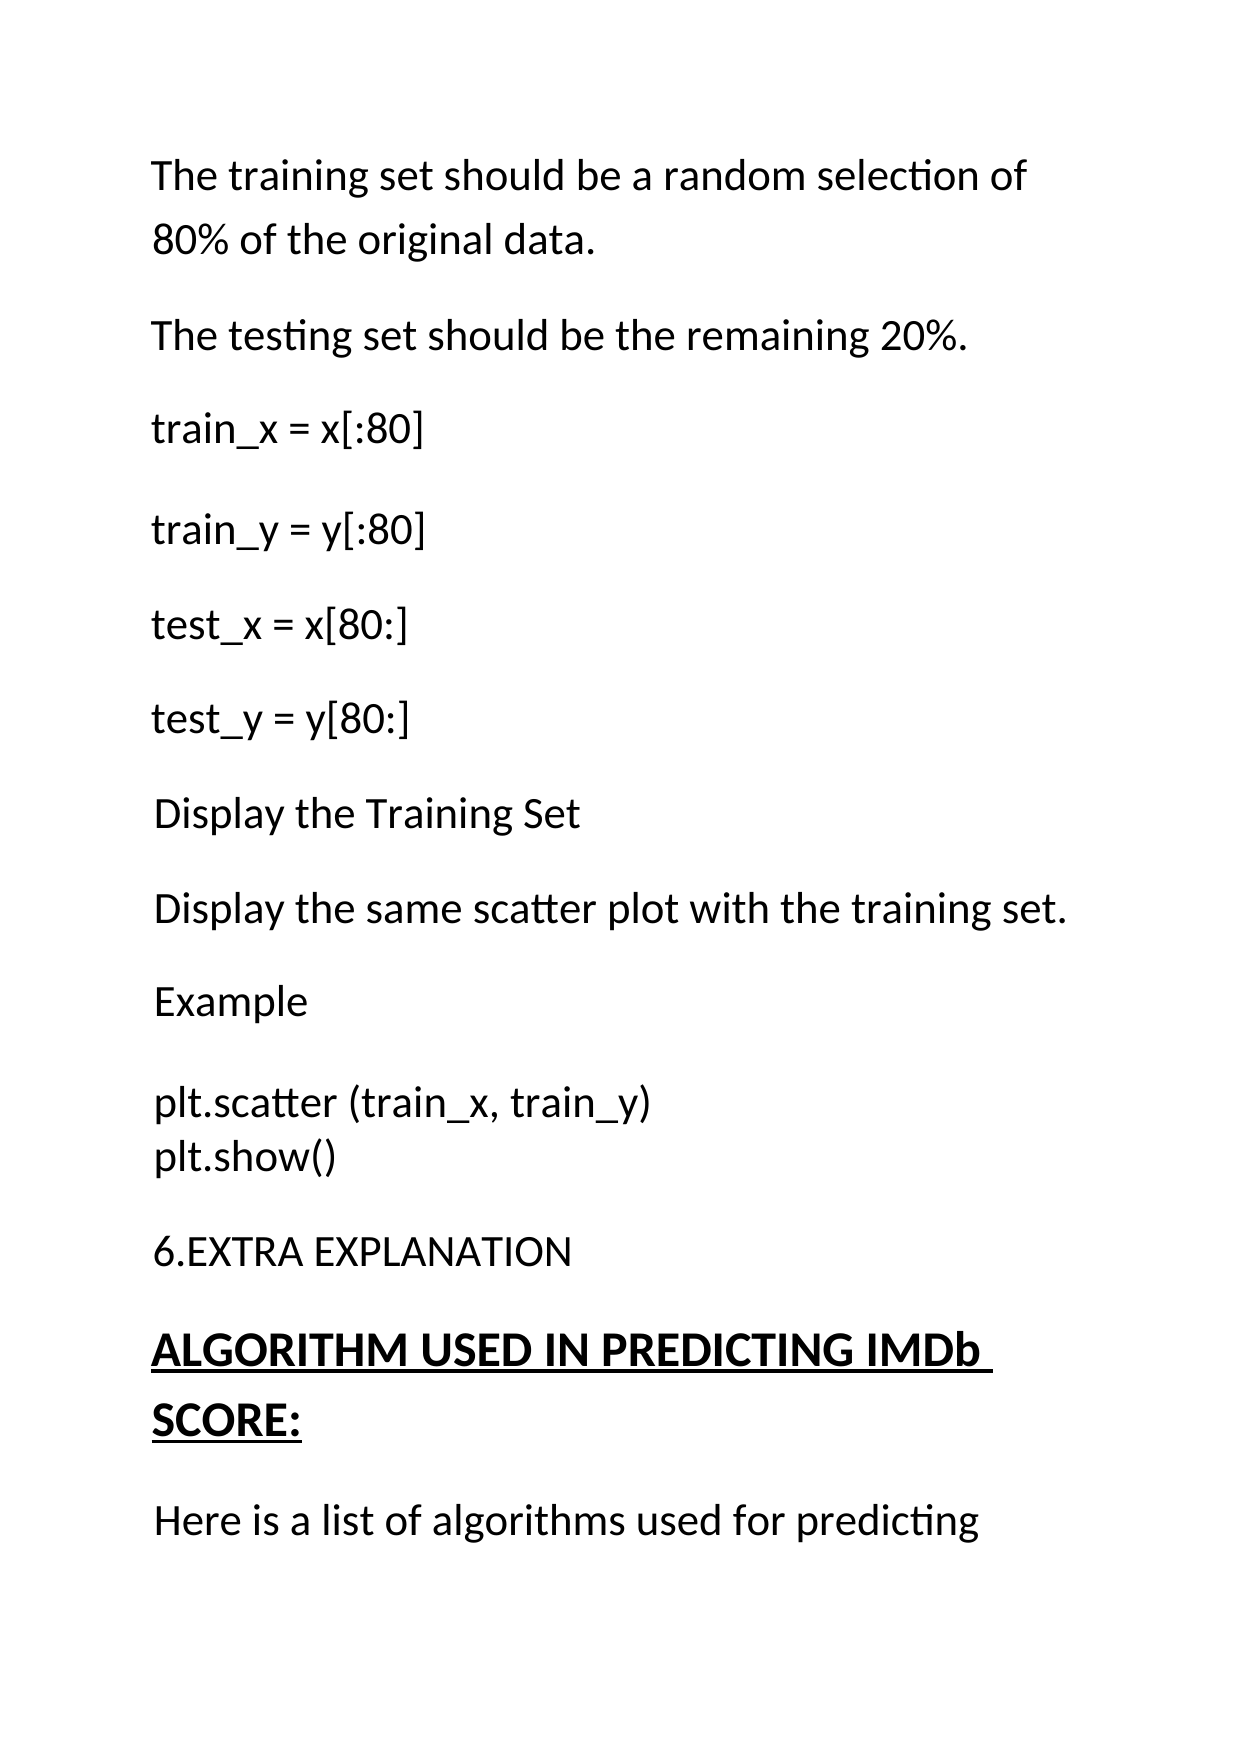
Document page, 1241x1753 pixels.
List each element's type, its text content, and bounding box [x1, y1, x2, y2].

text plt.scatter (train_x, train_y) [153, 1074, 1192, 1128]
text test_y = y[80:] [151, 690, 1192, 745]
text Display the Training Set [154, 785, 1192, 840]
text plt.show() [153, 1128, 1192, 1183]
text ALGORITHM USED IN PREDICTING IMDb SCORE: [151, 1317, 993, 1369]
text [154, 1492, 1007, 1546]
text The testing set should be the remaining 20%. train_x = x[:80] [150, 307, 989, 454]
text test_x = x[80:] [151, 596, 1192, 650]
text train_y = y[:80] [151, 501, 1192, 555]
text ALGORITHM USED IN PREDICTING IMDb SCORE: [151, 1373, 993, 1449]
text The training set should be a random selection of 80% of the original data. [150, 147, 1059, 266]
text 6.EXTRA EXPLANATION [152, 1223, 1192, 1278]
text Display the same scatter plot with the training set. Example [154, 880, 1088, 1027]
